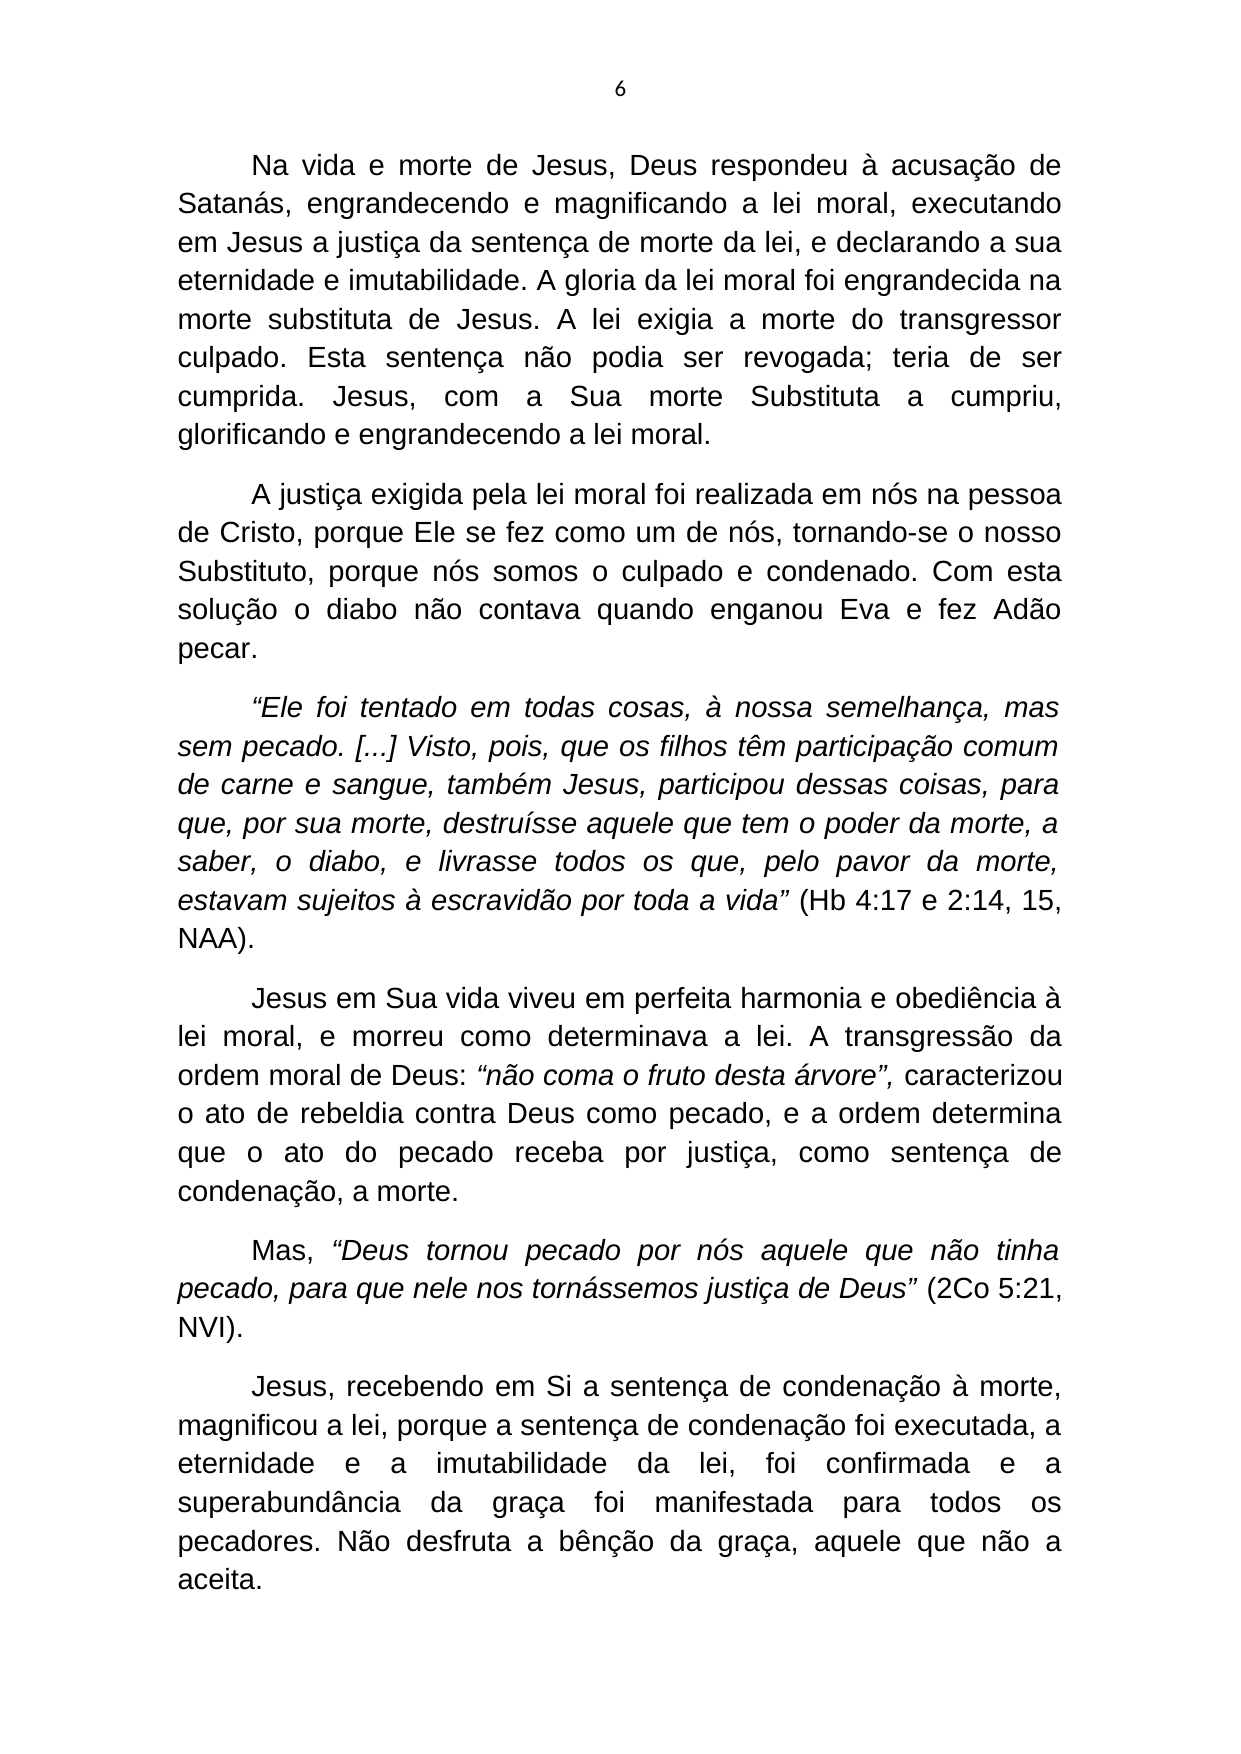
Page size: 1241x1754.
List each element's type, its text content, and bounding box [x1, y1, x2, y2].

text Mas, “Deus tornou pecado por nós aquele que não tinha pecado, para que nele nos tornássemos justiça de Deus” (2Co 5:21, NVI). [177, 1233, 1063, 1344]
text A justiça exigida pela lei moral foi realizada em nós na pessoa de Cristo, porque Ele se fez como um de nós, tornando-se o nosso Substituto, porque nós somos o culpado e condenado. Com esta solução o diabo não contava quando enganou Eva e fez Adão pecar. [177, 477, 1063, 664]
text Na vida e morte de Jesus, Deus respondeu à acusação de Satanás, engrandecendo e magnificando a lei moral, executando em Jesus a justiça da sentença de morte da lei, e declarando a sua eternidade e imutabilidade. A gloria da lei moral foi engrandecida na morte substituta de Jesus. A lei exigia a morte do transgressor culpado. Esta sentença não podia ser revogada; teria de ser cumprida. Jesus, com a Sua morte Substituta a cumpriu, glorificando e engrandecendo a lei moral. [177, 148, 1063, 451]
text “Ele foi tentado em todas cosas, à nossa semelhança, mas sem pecado. [...] Visto, pois, que os filhos têm participação comum de carne e sangue, também Jesus, participou dessas coisas, para que, por sua morte, destruísse aquele que tem o poder da morte, a saber, o diabo, e livrasse todos os que, pelo pavor da morte, estavam sujeitos à escravidão por toda a vida” (Hb 4:17 e 2:14, 15, NAA). [177, 690, 1063, 955]
text Jesus, recebendo em Si a sentença de condenação à morte, magnificou a lei, porque a sentença de condenação foi executada, a eternidade e a imutabilidade da lei, foi confirmada e a superabundância da graça foi manifestada para todos os pecadores. Não desfruta a bênção da graça, aquele que não a aceita. [177, 1369, 1063, 1596]
text Jesus em Sua vida viveu em perfeita harmonia e obediência à lei moral, e morreu como determinava a lei. A transgressão da ordem moral de Deus: “não coma o fruto desta árvore”, caracterizou o ato de rebeldia contra Deus como pecado, e a ordem determina que o ato do pecado receba por justiça, como sentença de condenação, a morte. [177, 981, 1063, 1207]
